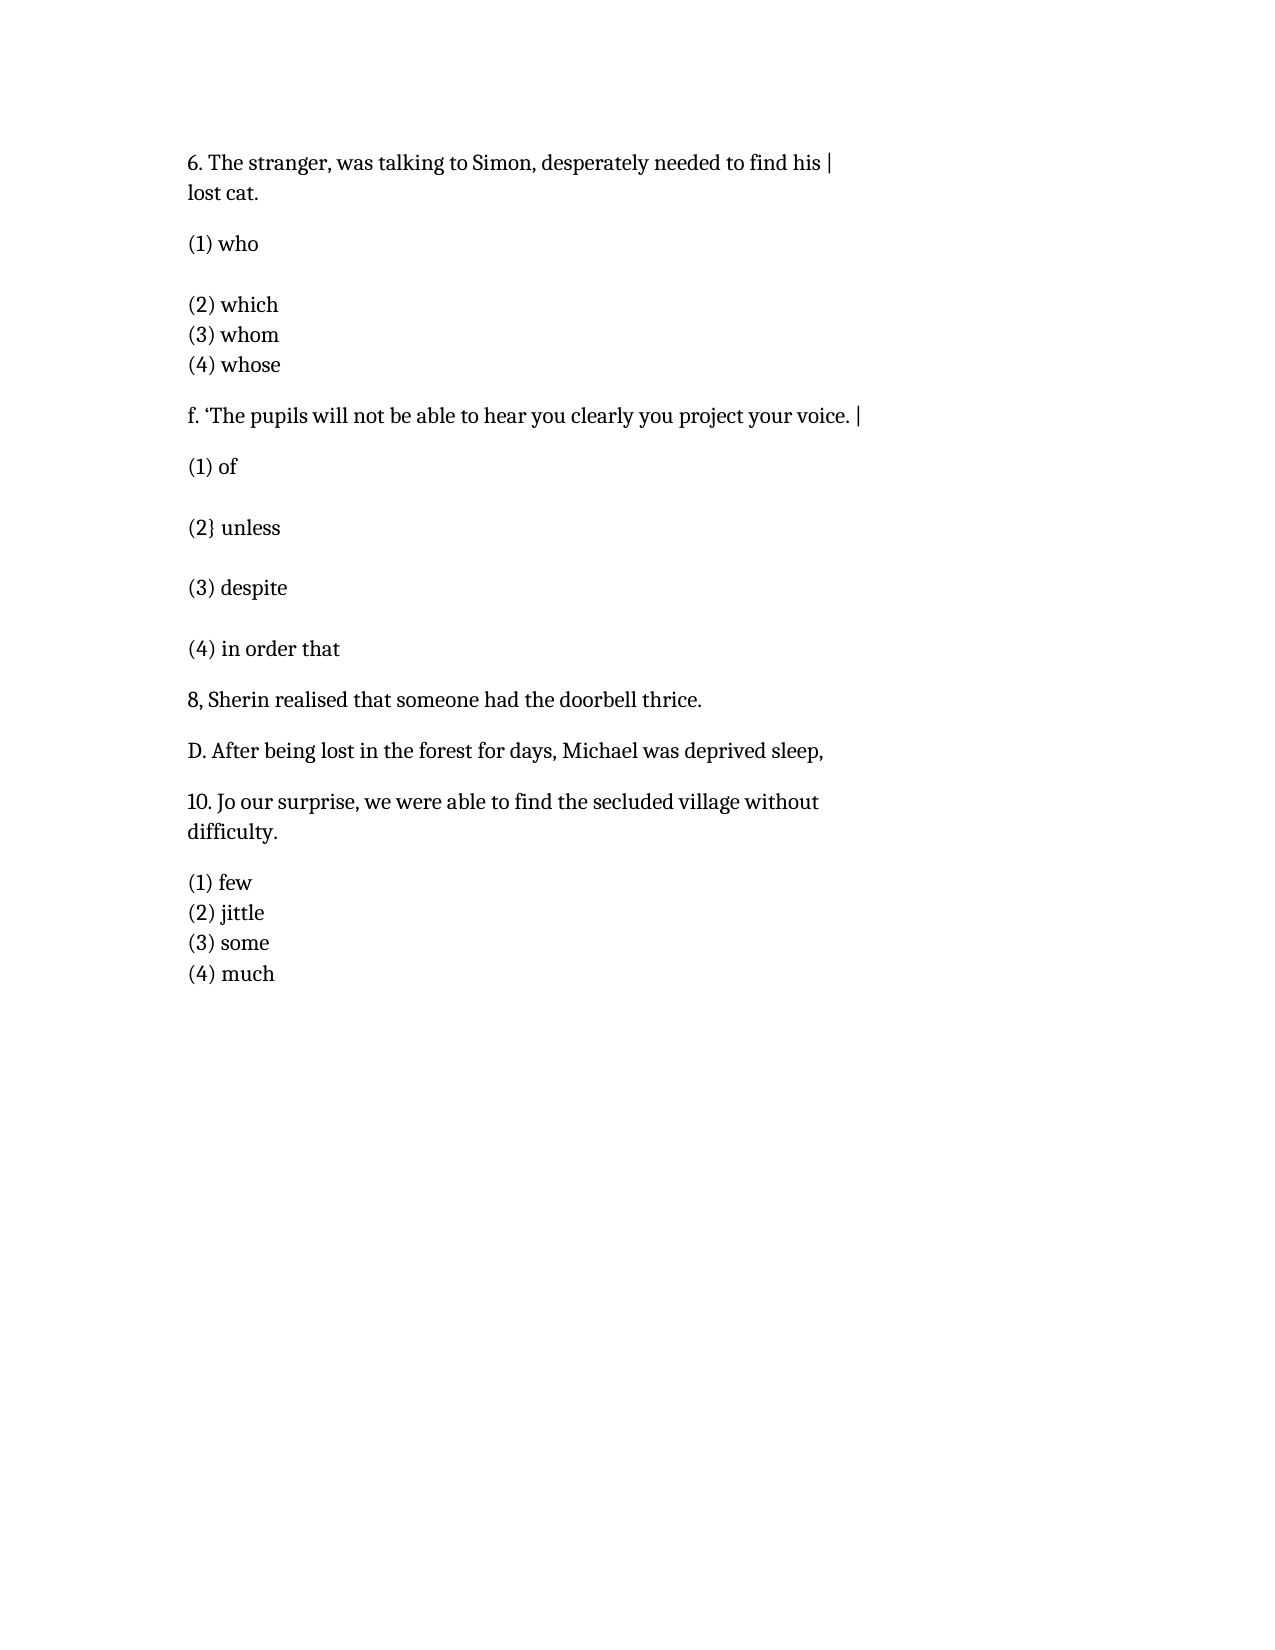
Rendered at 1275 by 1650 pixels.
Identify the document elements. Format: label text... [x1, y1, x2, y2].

text (1) who (2) which (3) whom (4) whose [187, 231, 1087, 378]
text 10. Jo our surprise, we were able to find the secluded village without difficulty. [187, 788, 1087, 845]
text f. ‘The pupils will not be able to hear you clearly you project your voice. | [187, 403, 1087, 429]
text (1) few (2) jittle (3) some (4) much [187, 870, 1087, 987]
text (1) of (2} unless (3) despite (4) in order that [187, 454, 1087, 662]
text D. After being lost in the forest for days, Michael was deprived sleep, [187, 737, 1087, 764]
text 6. The stranger, was talking to Simon, desperately needed to find his | lost cat. [187, 150, 1087, 207]
text 8, Sherin realised that someone had the doorbell thrice. [187, 686, 1087, 713]
